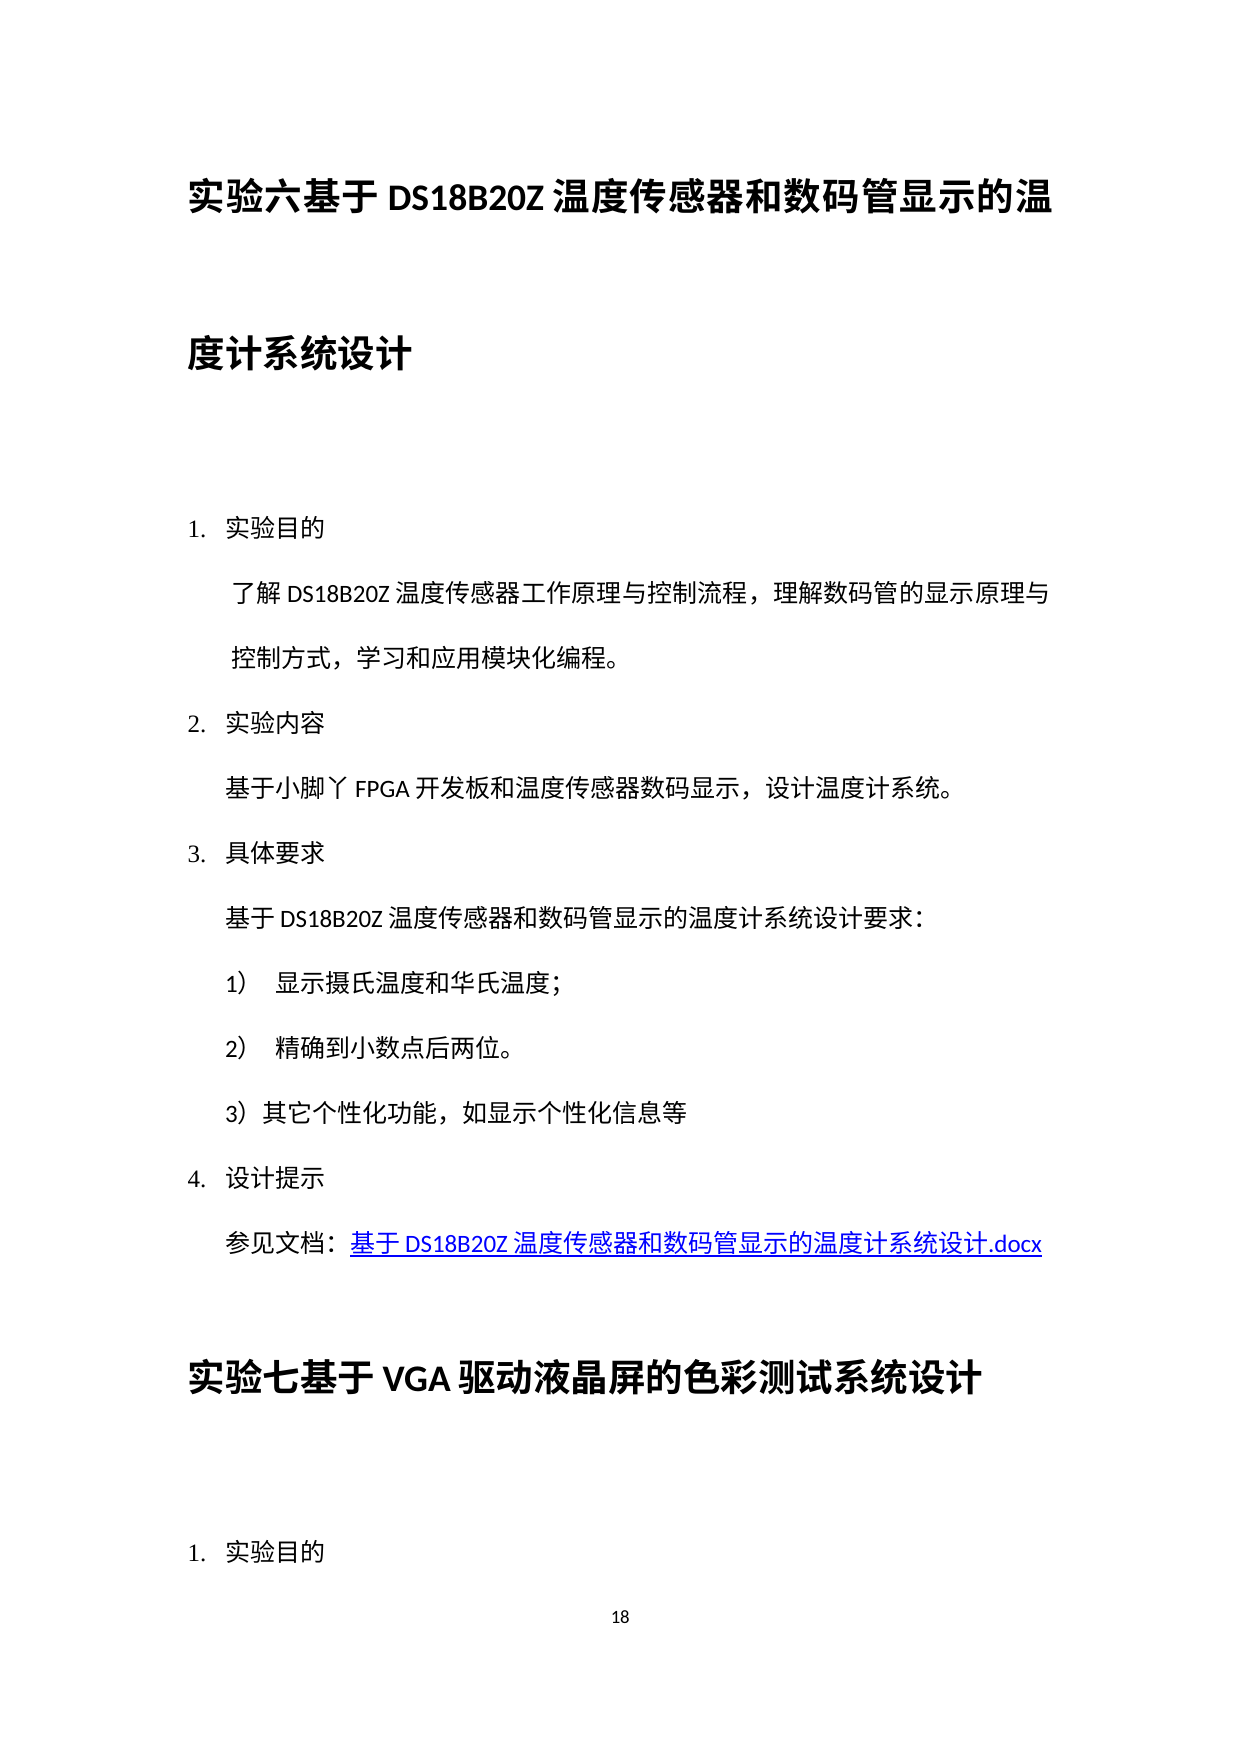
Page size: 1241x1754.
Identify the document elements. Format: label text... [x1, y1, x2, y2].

text 参见文档：基于DS18B20Z温度传感器和数码管显示的温度计系统设计.docx [187, 1209, 1053, 1274]
text 了解DS18B20Z温度传感器工作原理与控制流程，理解数码管的显示原理与控制方式，学习和应用模块化编程。 [231, 559, 1053, 689]
subtitle 实验七基于VGA驱动液晶屏的色彩测试系统设计 [187, 1342, 1053, 1407]
list 实验内容 [187, 689, 1053, 754]
list 设计提示 [187, 1144, 1053, 1209]
subtitle 实验六基于DS18B20Z温度传感器和数码管显示的温度计系统设计 [187, 162, 1053, 383]
list 实验目的 [187, 1518, 1053, 1583]
text 3）其它个性化功能，如显示个性化信息等 [187, 1079, 1053, 1144]
text 基于小脚丫FPGA开发板和温度传感器数码显示，设计温度计系统。 [187, 754, 1053, 819]
text 基于DS18B20Z温度传感器和数码管显示的温度计系统设计要求： [187, 884, 1053, 949]
text 1） 显示摄氏温度和华氏温度； [187, 949, 1053, 1014]
text 2） 精确到小数点后两位。 [187, 1014, 1053, 1079]
list 具体要求 [187, 819, 1053, 884]
list 实验目的 [187, 494, 1053, 559]
